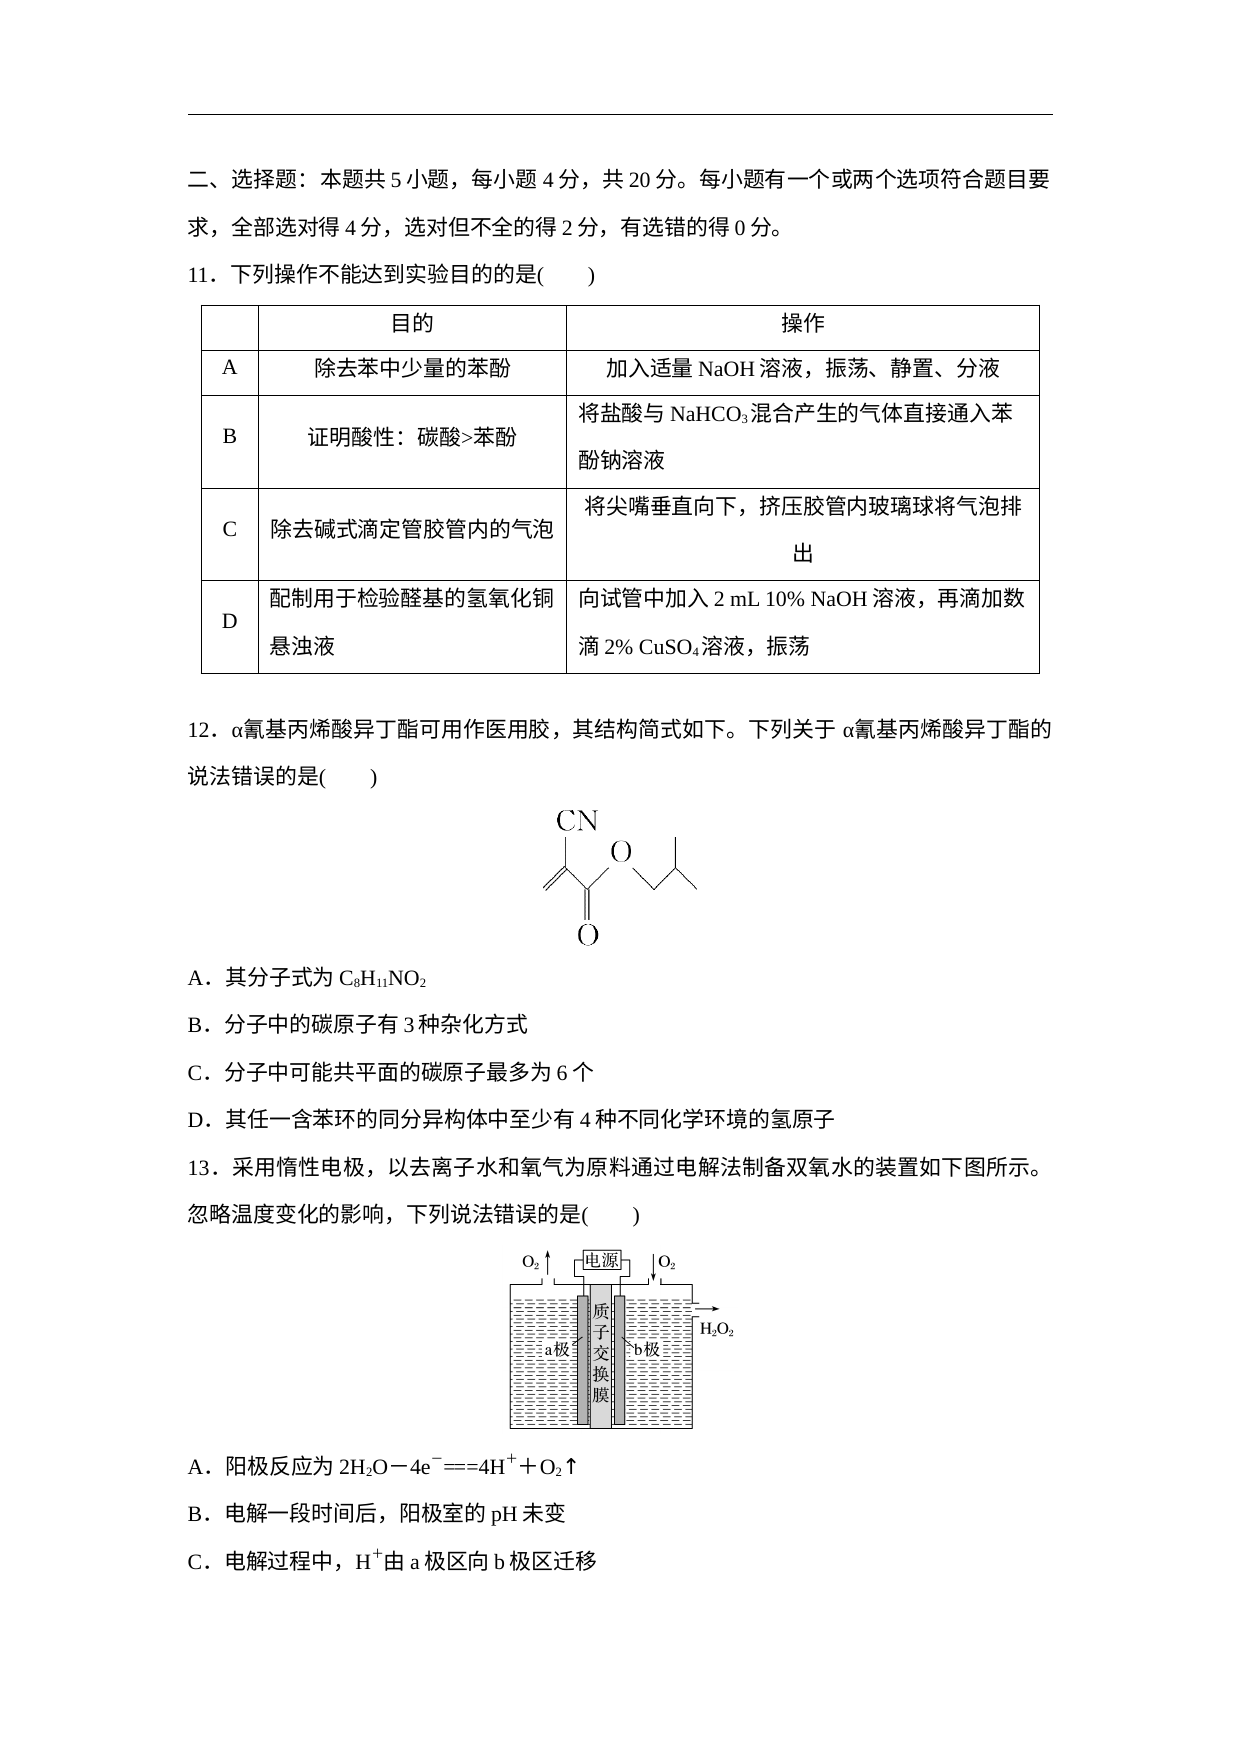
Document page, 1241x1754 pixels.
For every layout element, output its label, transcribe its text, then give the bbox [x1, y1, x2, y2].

table_cell 证明酸性：碳酸>苯酚 [259, 396, 566, 488]
table_cell 除去苯中少量的苯酚 [259, 351, 566, 395]
table_cell 向试管中加入2 mL 10% NaOH溶液，再滴加数滴2% CuSO4溶液，振荡 [567, 581, 1039, 673]
table_cell B [202, 396, 258, 488]
text C．分子中可能共平面的碳原子最多为6个 [187, 1055, 1053, 1087]
text B．电解一段时间后，阳极室的pH未变 [187, 1496, 1053, 1528]
text 13．采用惰性电极，以去离子水和氧气为原料通过电解法制备双氧水的装置如下图所示。忽略温度变化的影响，下列说法错误的是( ) [187, 1150, 1053, 1229]
text B．分子中的碳原子有3种杂化方式 [187, 1007, 1053, 1039]
text 二、选择题：本题共5小题，每小题4分，共20分。每小题有一个或两个选项符合题目要求，全部选对得4分，选对但不全的得2分，有选错的得0分。 [187, 162, 1053, 241]
table_cell 配制用于检验醛基的氢氧化铜悬浊液 [259, 581, 566, 673]
table_cell 将盐酸与NaHCO3混合产生的气体直接通入苯酚钠溶液 [567, 396, 1039, 488]
table_header 目的 [259, 306, 566, 350]
text C．电解过程中，H＋由a极区向b极区迁移 [187, 1544, 1053, 1576]
table_header 操作 [567, 306, 1039, 350]
text A．阳极反应为2H2O－4e－===4H＋＋O2↑ [187, 1449, 1053, 1481]
text 11．下列操作不能达到实验目的的是( ) [187, 257, 1053, 289]
table_cell D [202, 581, 258, 673]
picture [502, 1245, 739, 1434]
text A．其分子式为C8H11NO2 [187, 960, 1053, 992]
text 12．α­氰基丙烯酸异丁酯可用作医用胶，其结构简式如下。下列关于α­氰基丙烯酸异丁酯的说法错误的是( ) [187, 712, 1053, 791]
table_cell 加入适量NaOH溶液，振荡、静置、分液 [567, 351, 1039, 395]
table_cell 将尖嘴垂直向下，挤压胶管内玻璃球将气泡排出 [567, 489, 1039, 580]
table_cell 除去碱式滴定管胶管内的气泡 [259, 489, 566, 580]
table_cell A [202, 351, 258, 395]
table_header [202, 306, 258, 350]
picture [539, 806, 701, 946]
table_cell C [202, 489, 258, 580]
text D．其任一含苯环的同分异构体中至少有4种不同化学环境的氢原子 [187, 1102, 1053, 1134]
